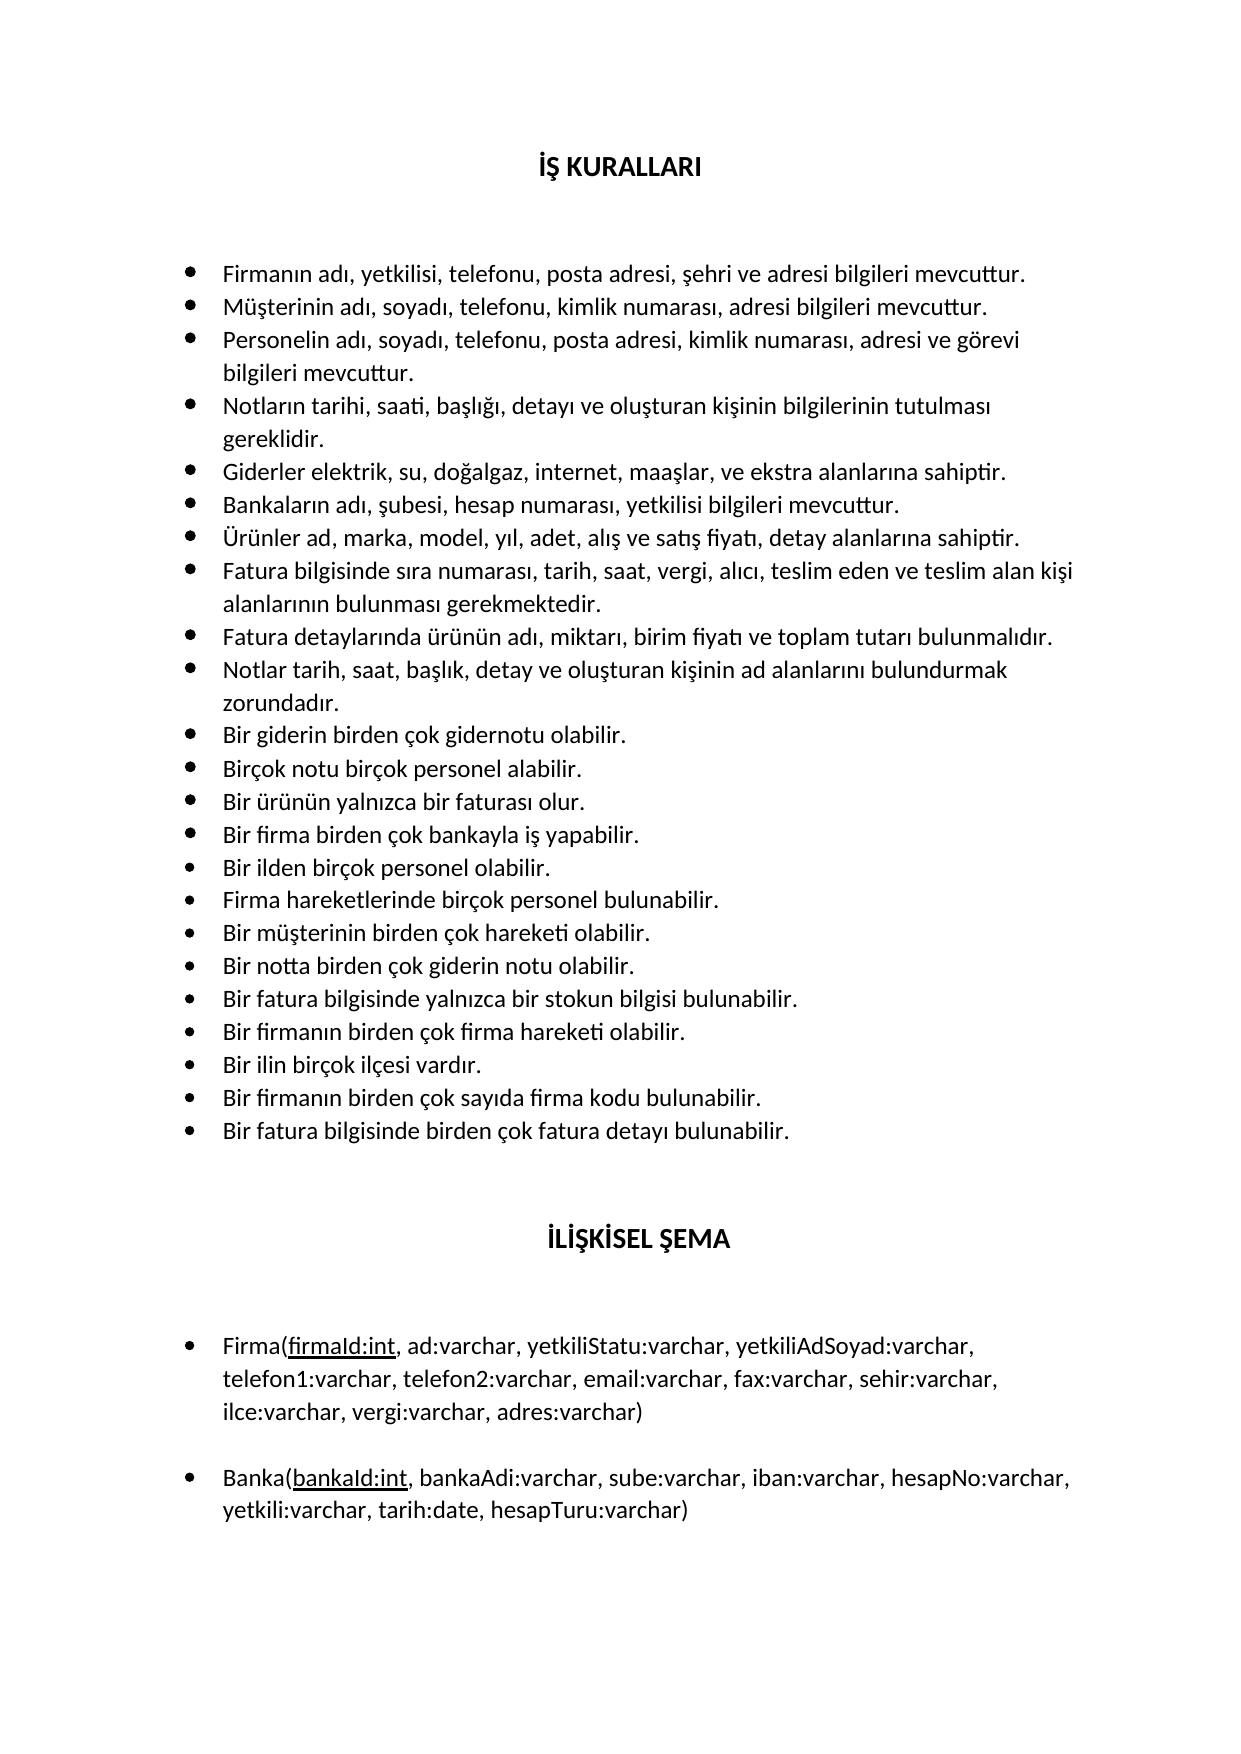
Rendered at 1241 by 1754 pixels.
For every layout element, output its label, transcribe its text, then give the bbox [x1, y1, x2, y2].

text İŞ KURALLARI [148, 148, 1093, 183]
list Birçok notu birçok personel alabilir. [185, 753, 1093, 783]
list Bir firma birden çok bankayla iş yapabilir. [185, 819, 1093, 849]
list Bir ürünün yalnızca bir faturası olur. [185, 786, 1093, 816]
list Bir firmanın birden çok sayıda firma kodu bulunabilir. [185, 1082, 1093, 1113]
list Bir fatura bilgisinde birden çok fatura detayı bulunabilir. [185, 1115, 1093, 1146]
list Bir ilden birçok personel olabilir. [185, 852, 1093, 882]
list Fatura bilgisinde sıra numarası, tarih, saat, vergi, alıcı, teslim eden ve teslim alan kişi alanlarının bulunması gerekmektedir. [185, 555, 1093, 618]
list Notlar tarih, saat, başlık, detay ve oluşturan kişinin ad alanlarını bulundurmak zorundadır. [185, 654, 1093, 717]
list Personelin adı, soyadı, telefonu, posta adresi, kimlik numarası, adresi ve görevi bilgileri mevcuttur. [185, 324, 1093, 387]
list Bankaların adı, şubesi, hesap numarası, yetkilisi bilgileri mevcuttur. [185, 489, 1093, 519]
list Bir ilin birçok ilçesi vardır. [185, 1049, 1093, 1080]
list Bir notta birden çok giderin notu olabilir. [185, 951, 1093, 981]
list Bir firmanın birden çok firma hareketi olabilir. [185, 1016, 1093, 1047]
list Bir müşterinin birden çok hareketi olabilir. [185, 918, 1093, 948]
list Fatura detaylarında ürünün adı, miktarı, birim fiyatı ve toplam tutarı bulunmalıdır. [185, 621, 1093, 651]
list Bir giderin birden çok gidernotu olabilir. [185, 720, 1093, 750]
list Bir fatura bilgisinde yalnızca bir stokun bilgisi bulunabilir. [185, 983, 1093, 1014]
list Banka(bankaId:int, bankaAdi:varchar, sube:varchar, iban:varchar, hesapNo:varchar, yetkili:varchar, tarih:date, hesapTuru:varchar) [185, 1462, 1093, 1525]
list Giderler elektrik, su, doğalgaz, internet, maaşlar, ve ekstra alanlarına sahiptir. [185, 456, 1093, 486]
list Notların tarihi, saati, başlığı, detayı ve oluşturan kişinin bilgilerinin tutulması gereklidir. [185, 390, 1093, 453]
text İLİŞKİSEL ŞEMA [185, 1220, 1093, 1255]
list Firma(firmaId:int, ad:varchar, yetkiliStatu:varchar, yetkiliAdSoyad:varchar, telefon1:varchar, telefon2:varchar, email:varchar, fax:varchar, sehir:varchar, ilce:varchar, vergi:varchar, adres:varchar) [185, 1330, 1093, 1426]
list Firma hareketlerinde birçok personel bulunabilir. [185, 885, 1093, 915]
list Ürünler ad, marka, model, yıl, adet, alış ve satış fiyatı, detay alanlarına sahiptir. [185, 522, 1093, 552]
list Firmanın adı, yetkilisi, telefonu, posta adresi, şehri ve adresi bilgileri mevcuttur. [185, 258, 1093, 288]
list Müşterinin adı, soyadı, telefonu, kimlik numarası, adresi bilgileri mevcuttur. [185, 291, 1093, 321]
